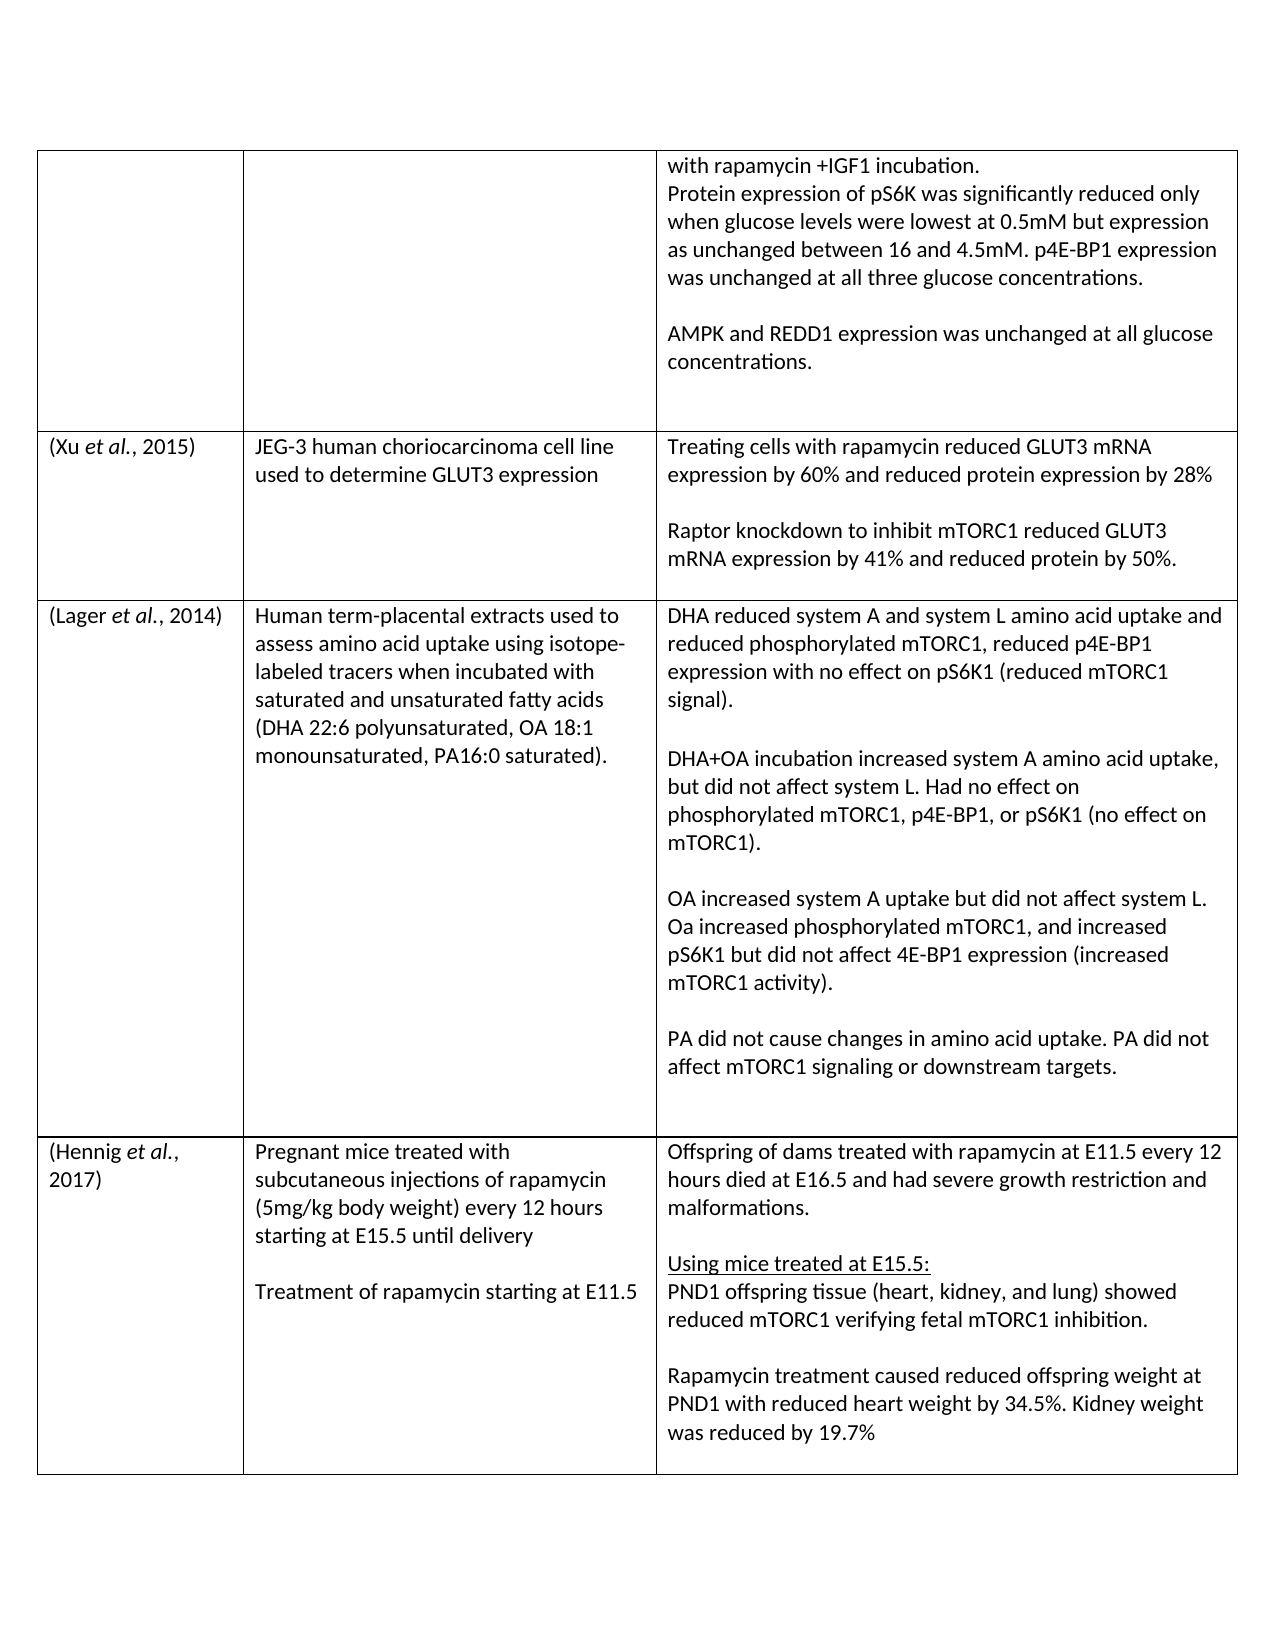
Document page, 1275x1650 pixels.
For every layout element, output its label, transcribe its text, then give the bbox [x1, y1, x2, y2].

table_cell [244, 151, 656, 431]
table_cell DHA reduced system A and system L amino acid uptake and reduced phosphorylated mTORC1, reduced p4E-BP1 expression with no effect on pS6K1 (reduced mTORC1 signal). DHA+OA incubation increased system A amino acid uptake, but did not affect system L. Had no effect on phosphorylated mTORC1, p4E-BP1, or pS6K1 (no effect on mTORC1). OA increased system A uptake but did not affect system L. Oa increased phosphorylated mTORC1, and increased pS6K1 but did not affect 4E-BP1 expression (increased mTORC1 activity). PA did not cause changes in amino acid uptake. PA did not affect mTORC1 signaling or downstream targets. [657, 601, 1237, 1136]
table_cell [657, 151, 1237, 431]
table_cell (Xu et al., 2015) [38, 432, 243, 600]
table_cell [244, 1138, 656, 1474]
table_cell JEG-3 human choriocarcinoma cell line used to determine GLUT3 expression [244, 432, 656, 600]
table_cell Treating cells with rapamycin reduced GLUT3 mRNA expression by 60% and reduced protein expression by 28% Raptor knockdown to inhibit mTORC1 reduced GLUT3 mRNA expression by 41% and reduced protein by 50%. [657, 432, 1237, 600]
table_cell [38, 1138, 243, 1474]
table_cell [657, 1138, 1237, 1474]
table_cell (Lager et al., 2014) [38, 601, 243, 1136]
table_cell Human term-placental extracts used to assess amino acid uptake using isotope-labeled tracers when incubated with saturated and unsaturated fatty acids (DHA 22:6 polyunsaturated, OA 18:1 monounsaturated, PA16:0 saturated). [244, 601, 656, 1136]
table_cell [38, 151, 243, 431]
